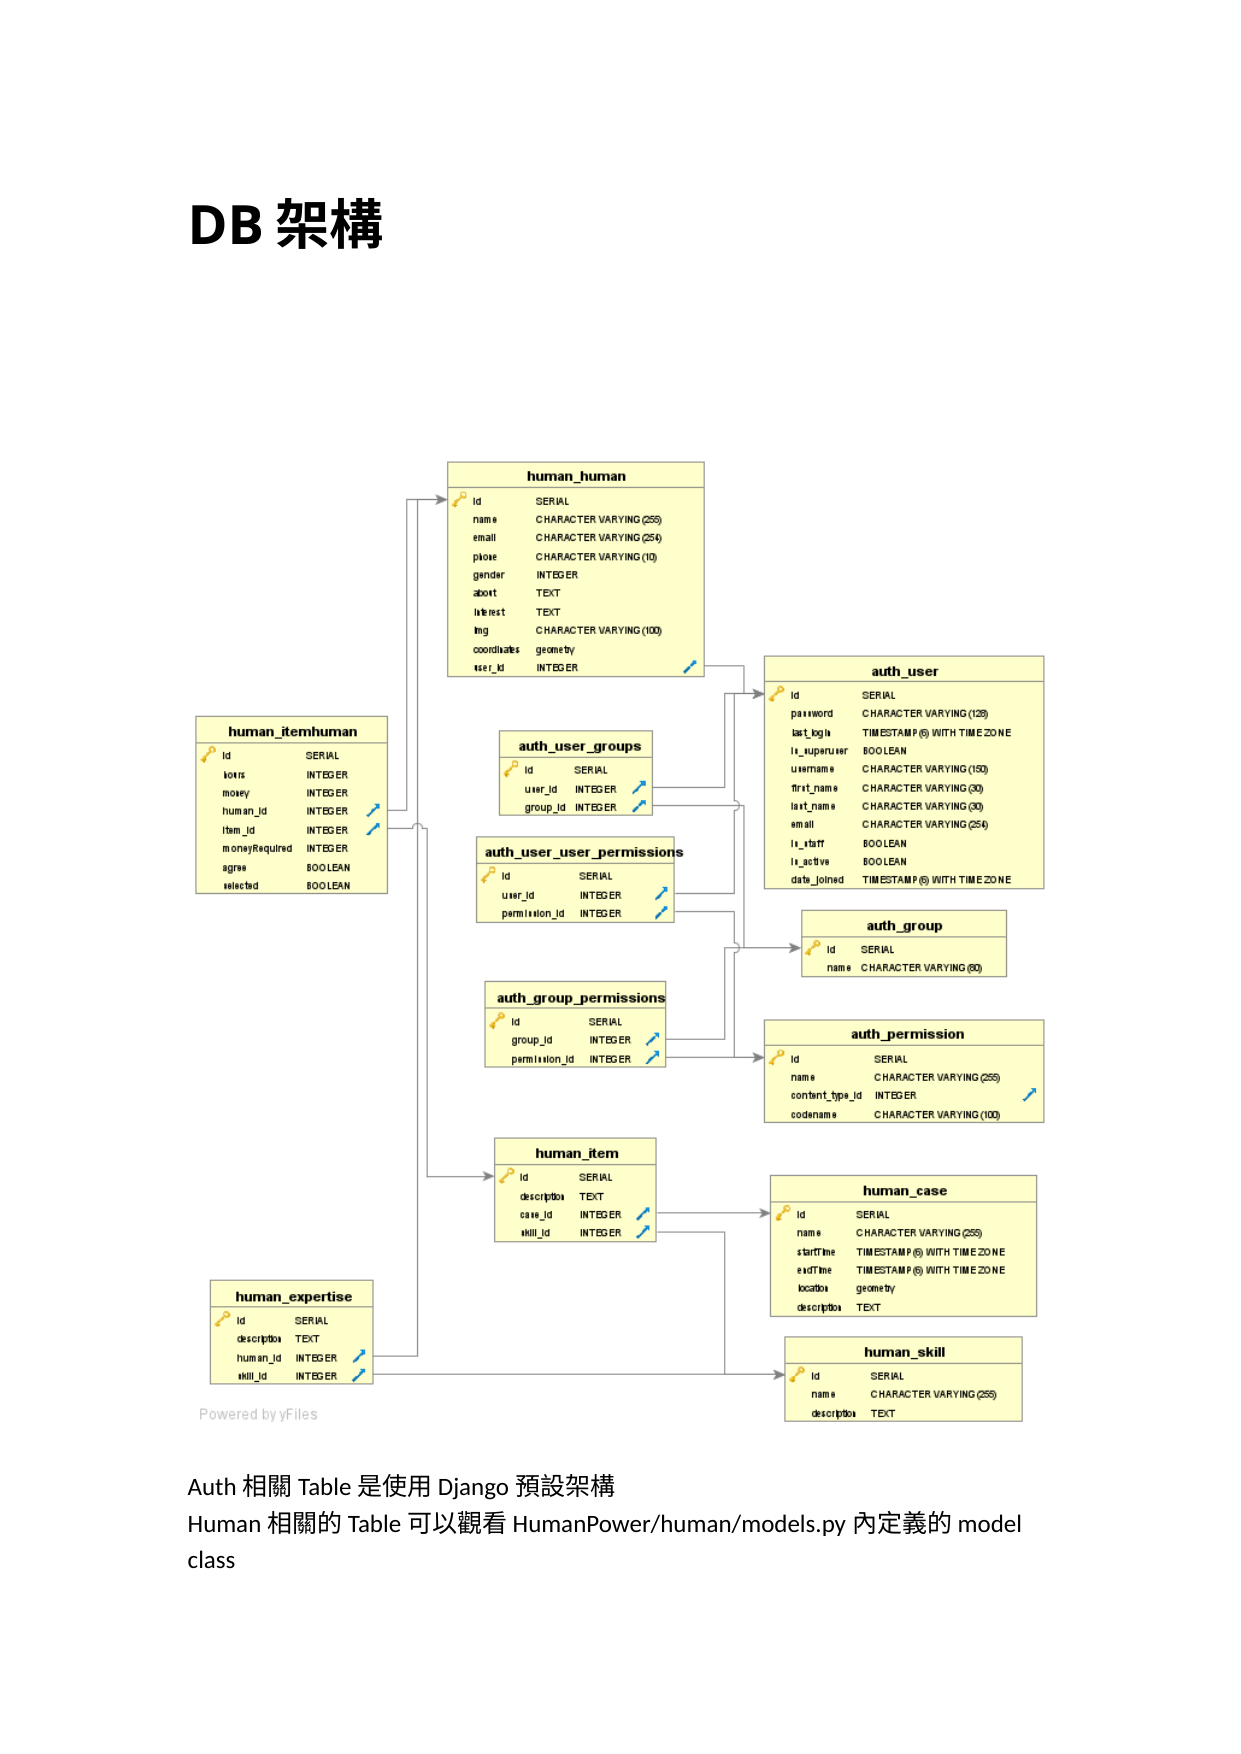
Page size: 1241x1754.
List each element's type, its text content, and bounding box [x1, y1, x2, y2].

text Auth 相關 Table 是使用 Django 預設架構 [187, 1466, 1053, 1503]
text Human 相關的 Table 可以觀看 HumanPower/human/models.py 內定義的 model class [187, 1503, 1053, 1578]
picture [187, 453, 1053, 1434]
subtitle DB架構 [187, 164, 1053, 277]
